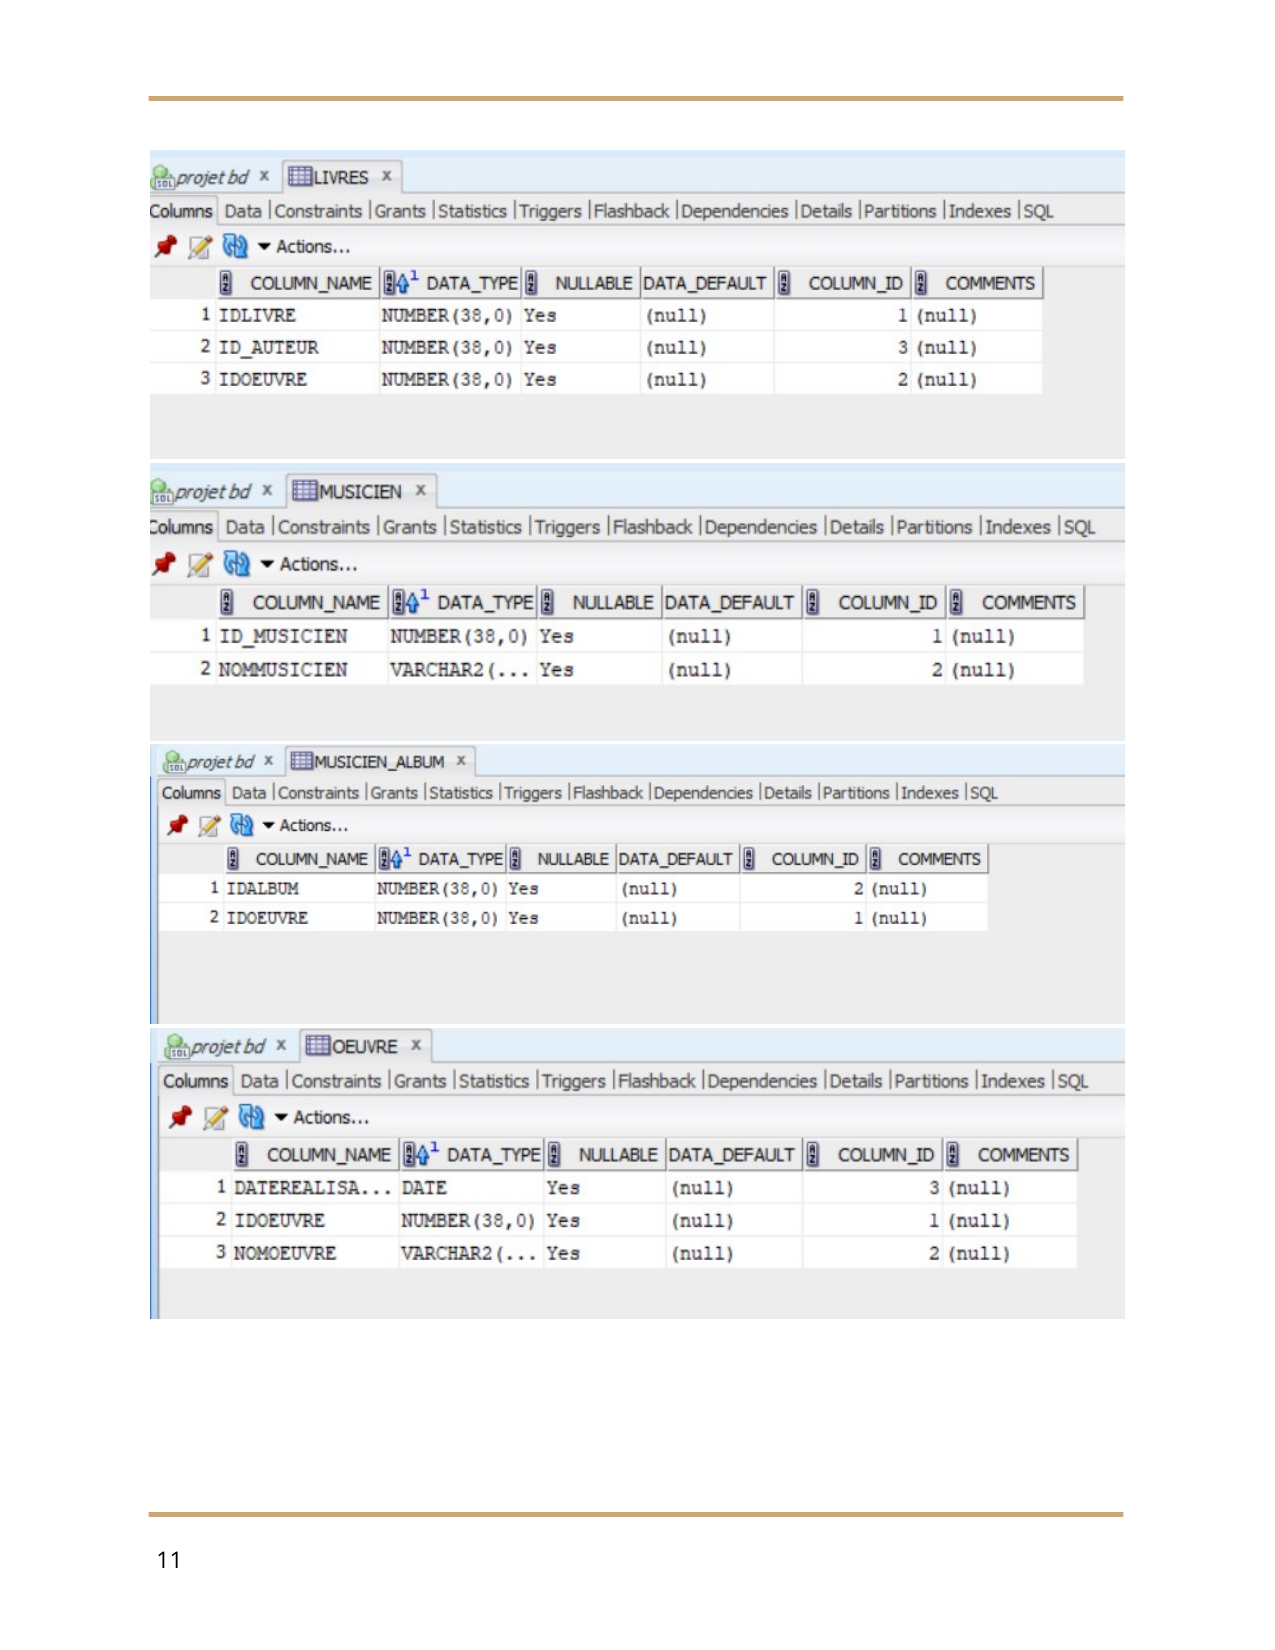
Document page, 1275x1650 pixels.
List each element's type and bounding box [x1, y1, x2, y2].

picture [148, 96, 1124, 101]
picture [150, 1028, 1125, 1319]
picture [150, 150, 1125, 459]
picture [148, 1512, 1124, 1517]
picture [150, 744, 1125, 1024]
picture [150, 463, 1125, 741]
